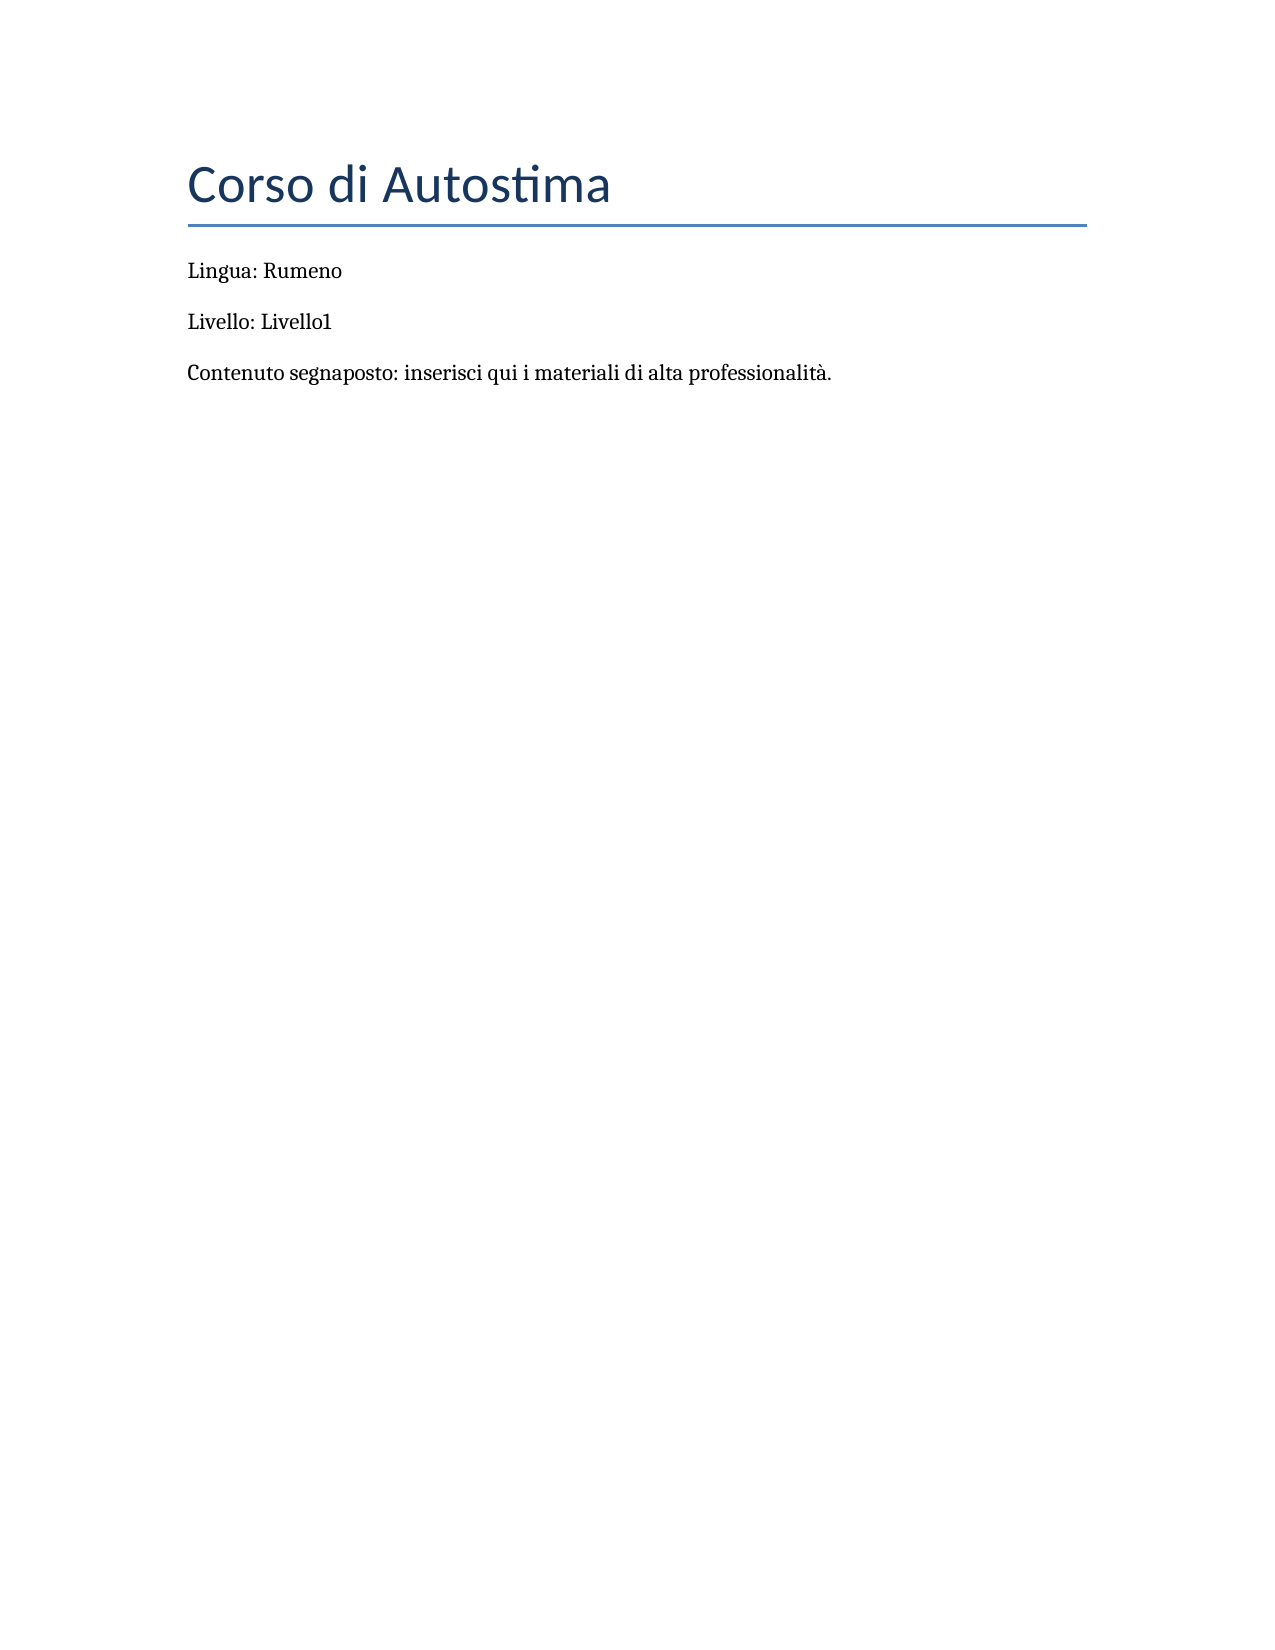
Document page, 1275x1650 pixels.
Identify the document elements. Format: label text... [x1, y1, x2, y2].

text Livello: Livello1 [187, 309, 1087, 335]
text Lingua: Rumeno [187, 258, 1087, 284]
text Contenuto segnaposto: inserisci qui i materiali di alta professionalità. [187, 360, 1087, 386]
title Corso di Autostima [187, 150, 1087, 227]
